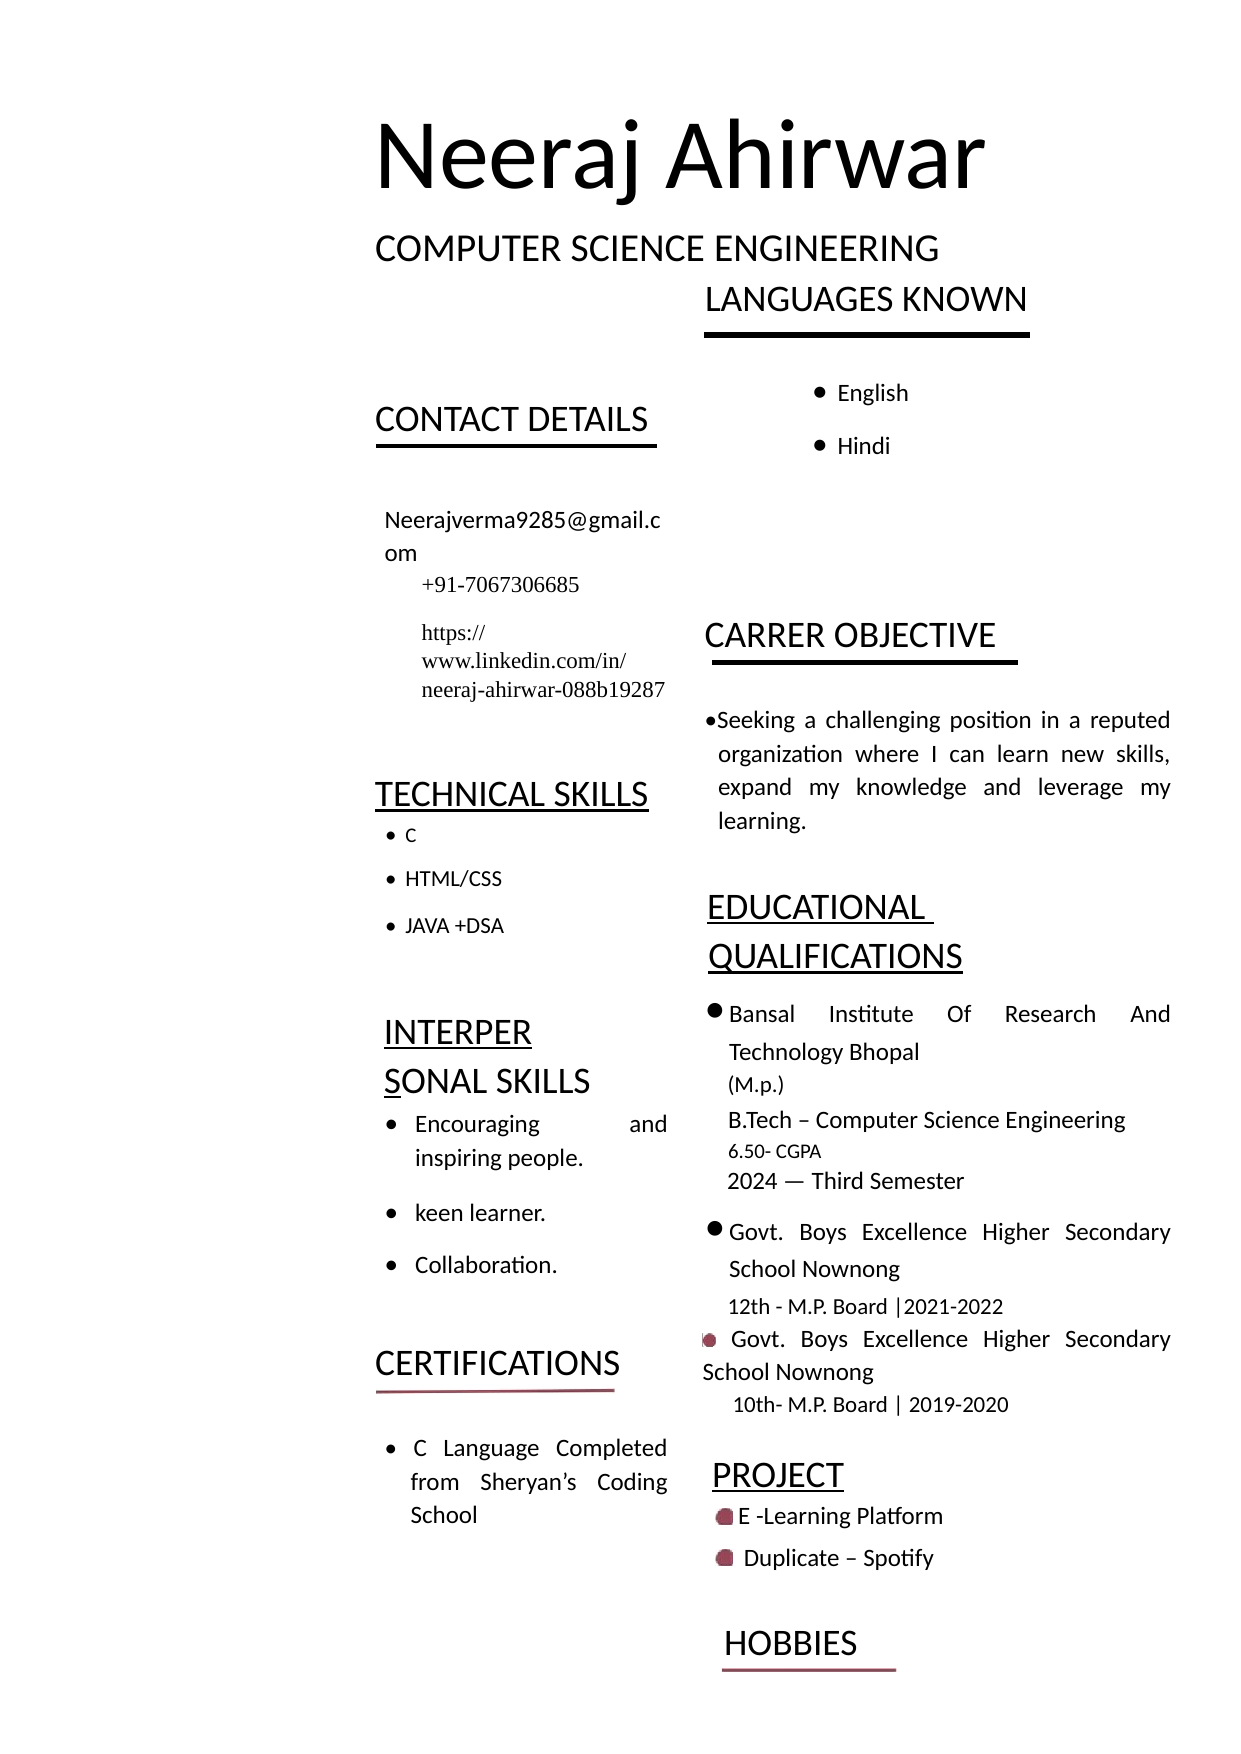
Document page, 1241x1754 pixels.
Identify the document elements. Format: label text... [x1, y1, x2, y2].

list Encouraging and inspiring people. [384, 1107, 667, 1173]
list English [812, 371, 1171, 409]
list Duplicate – Spotify [714, 1542, 1171, 1572]
text Neerajverma9285@gmail.com [384, 504, 667, 568]
text COMPUTER SCIENCE ENGINEERING [375, 223, 1171, 271]
subtitle TECHNICAL SKILLS [374, 770, 667, 816]
text +91-7067306685 [421, 571, 667, 598]
picture [376, 1388, 615, 1394]
picture [715, 1508, 733, 1525]
text Neeraj Ahirwar [374, 91, 1171, 213]
text •Seeking a challenging position in a reputed organization where I can learn new skills, expand my knowledge and leverage my learning. [704, 704, 1171, 835]
list JAVA +DSA [385, 911, 667, 939]
list Collaboration. [384, 1248, 667, 1281]
list C [385, 820, 667, 848]
list Govt. Boys Excellence Higher Secondary School Nownong [704, 1199, 1171, 1284]
subtitle CONTACT DETAILS [375, 394, 667, 440]
picture [715, 1549, 733, 1566]
list HTML/CSS [385, 864, 667, 892]
list keen learner. [384, 1195, 667, 1228]
subtitle CARRER OBJECTIVE [704, 611, 1171, 657]
list Bansal Institute Of Research And Technology Bhopal [704, 982, 1171, 1066]
picture [702, 1333, 716, 1347]
text 2024 — Third Semester [727, 1166, 1171, 1196]
text Govt. Boys Excellence Higher Secondary School Nownong [702, 1323, 1171, 1387]
text • C Language Completed from Sheryan’s Coding School [384, 1432, 667, 1530]
subtitle LANGUAGES KNOWN [705, 275, 1137, 321]
text https://www.linkedin.com/in/neeraj-ahirwar-088b19287 [421, 619, 667, 702]
subtitle CERTIFICATIONS [375, 1339, 633, 1384]
picture [721, 1668, 897, 1672]
subtitle PROJECT [712, 1451, 1171, 1497]
text (M.p.) [727, 1070, 1171, 1098]
text 12th - M.P. Board |2021-2022 [727, 1292, 1171, 1321]
list E -Learning Platform [714, 1500, 1171, 1531]
list Hindi [812, 424, 1171, 463]
subtitle HOBBIES [724, 1619, 1137, 1664]
subtitle EDUCATIONAL QUALIFICATIONS [707, 883, 1171, 978]
subtitle INTERPERSONAL SKILLS [382, 958, 633, 1103]
text 10th- M.P. Board | 2019-2020 [727, 1390, 1171, 1418]
text 6.50- CGPA [728, 1138, 1171, 1163]
text B.Tech – Computer Science Engineering [728, 1104, 1171, 1134]
